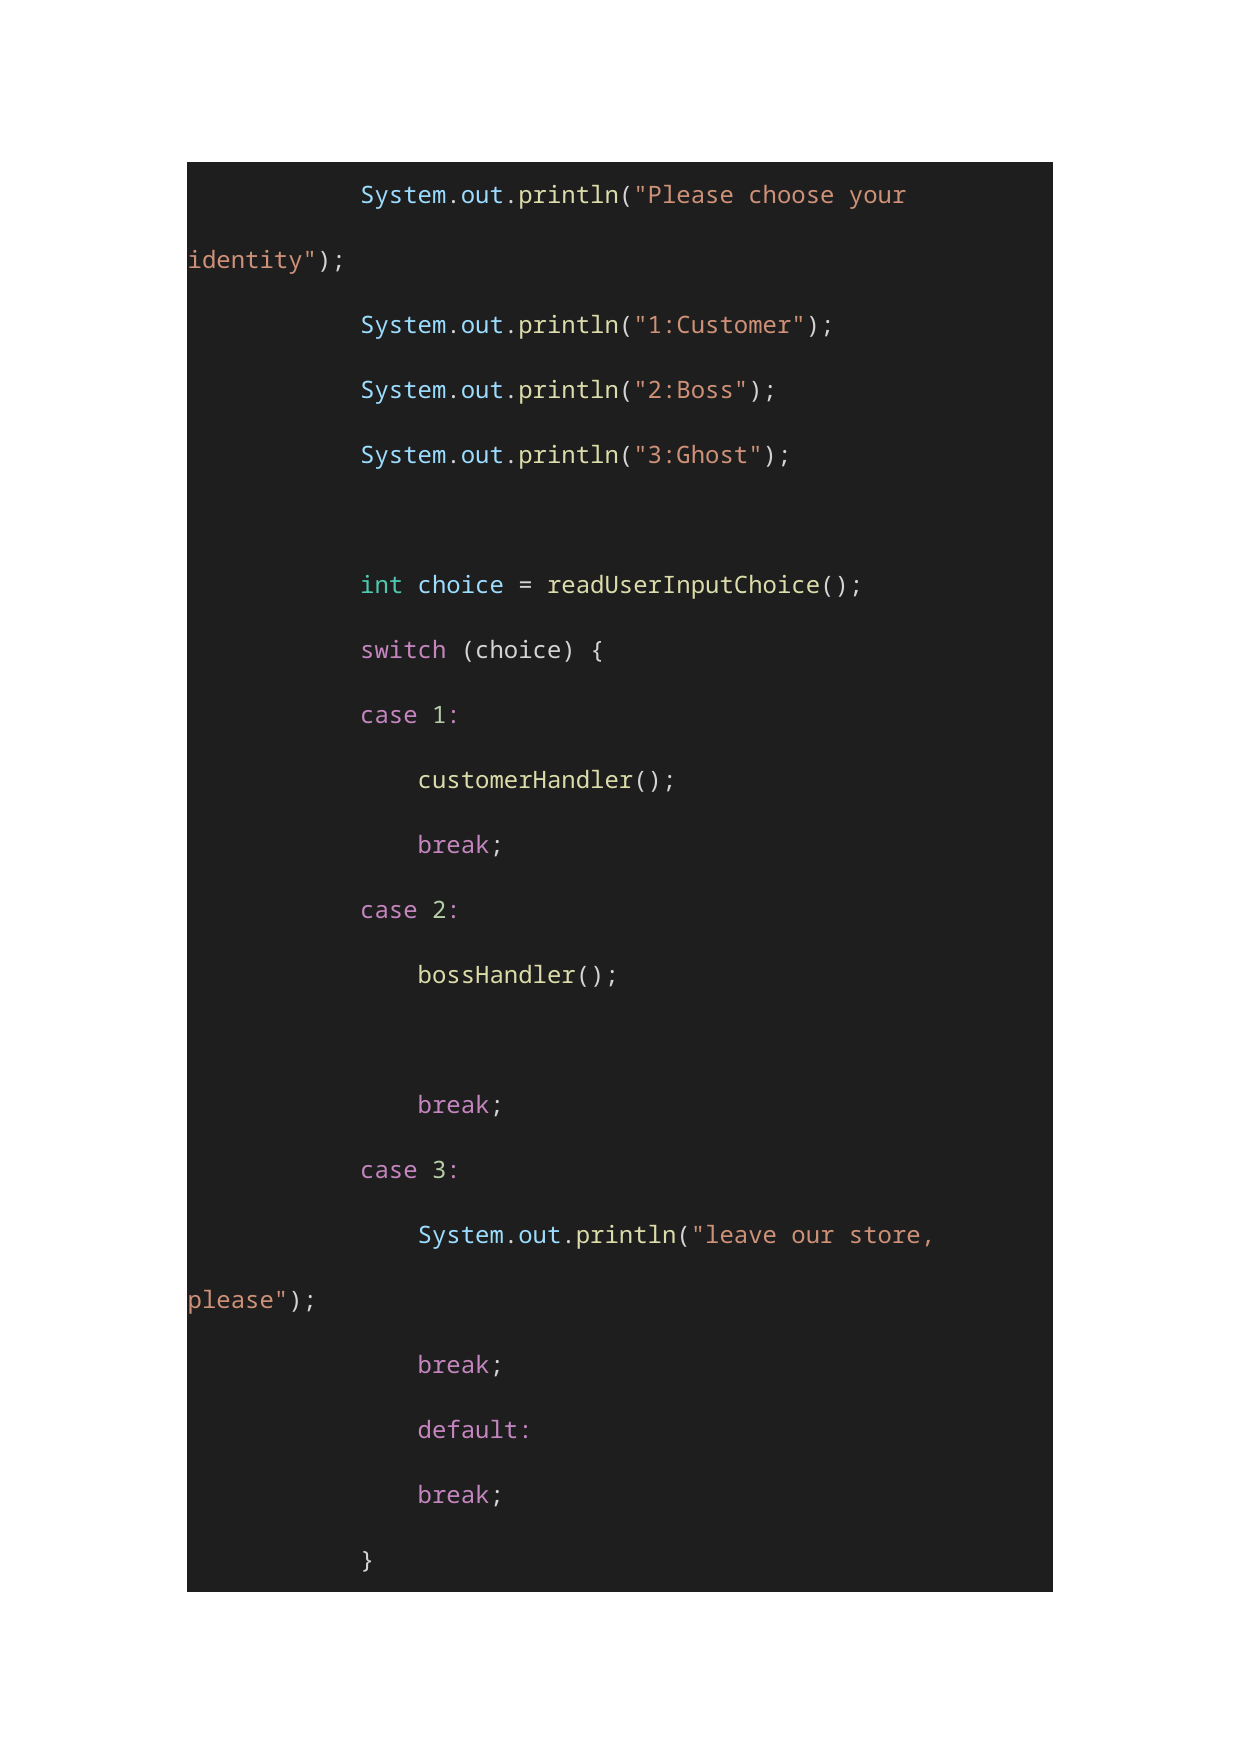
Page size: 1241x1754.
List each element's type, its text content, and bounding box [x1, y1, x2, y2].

text break; [187, 812, 1053, 877]
text break; [187, 1462, 1053, 1527]
text customerHandler(); [187, 747, 1053, 812]
text bossHandler(); [187, 942, 1053, 1007]
text int choice = readUserInputChoice(); [187, 552, 1053, 617]
text case 1: [187, 682, 1053, 747]
text System.out.println("3:Ghost"); [187, 422, 1053, 487]
text System.out.println("1:Customer"); [187, 292, 1053, 357]
text default: [187, 1397, 1053, 1462]
text System.out.println("leave our store, please"); [187, 1202, 1053, 1332]
text case 2: [187, 877, 1053, 942]
text switch (choice) { [187, 617, 1053, 682]
text break; [187, 1332, 1053, 1397]
text case 3: [187, 1137, 1053, 1202]
text break; [187, 1072, 1053, 1137]
text System.out.println("2:Boss"); [187, 357, 1053, 422]
text } [187, 1527, 1053, 1592]
text System.out.println("Please choose your identity"); [187, 162, 1053, 292]
